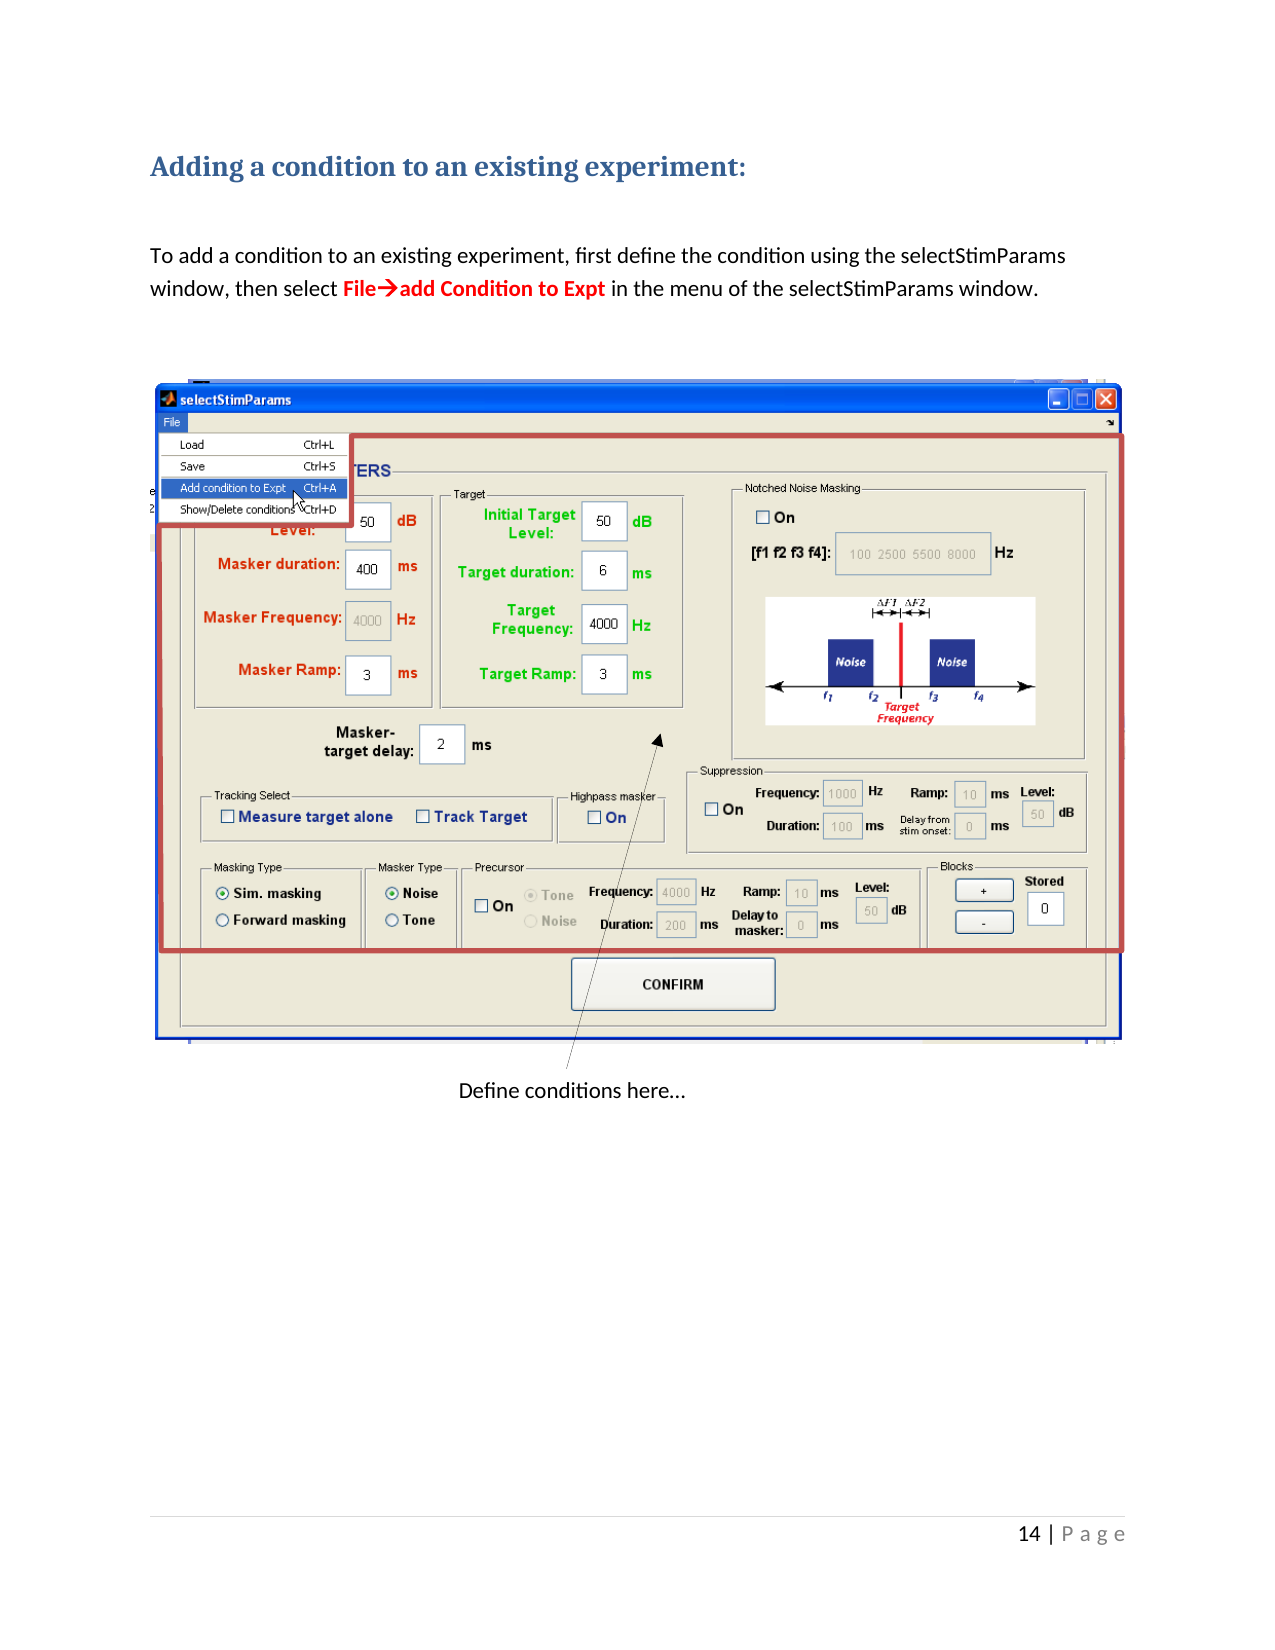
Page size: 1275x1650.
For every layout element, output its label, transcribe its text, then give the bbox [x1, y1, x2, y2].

picture [574, 952, 1125, 1044]
text To add a condition to an existing experiment, first define the condition using the selectStimParams window, then select Fileadd Condition to Expt in the menu of the selectStimParams window. [150, 242, 1125, 302]
picture [162, 439, 1119, 948]
subtitle Adding a condition to an existing experiment: [150, 150, 1125, 183]
picture [150, 379, 1125, 1044]
